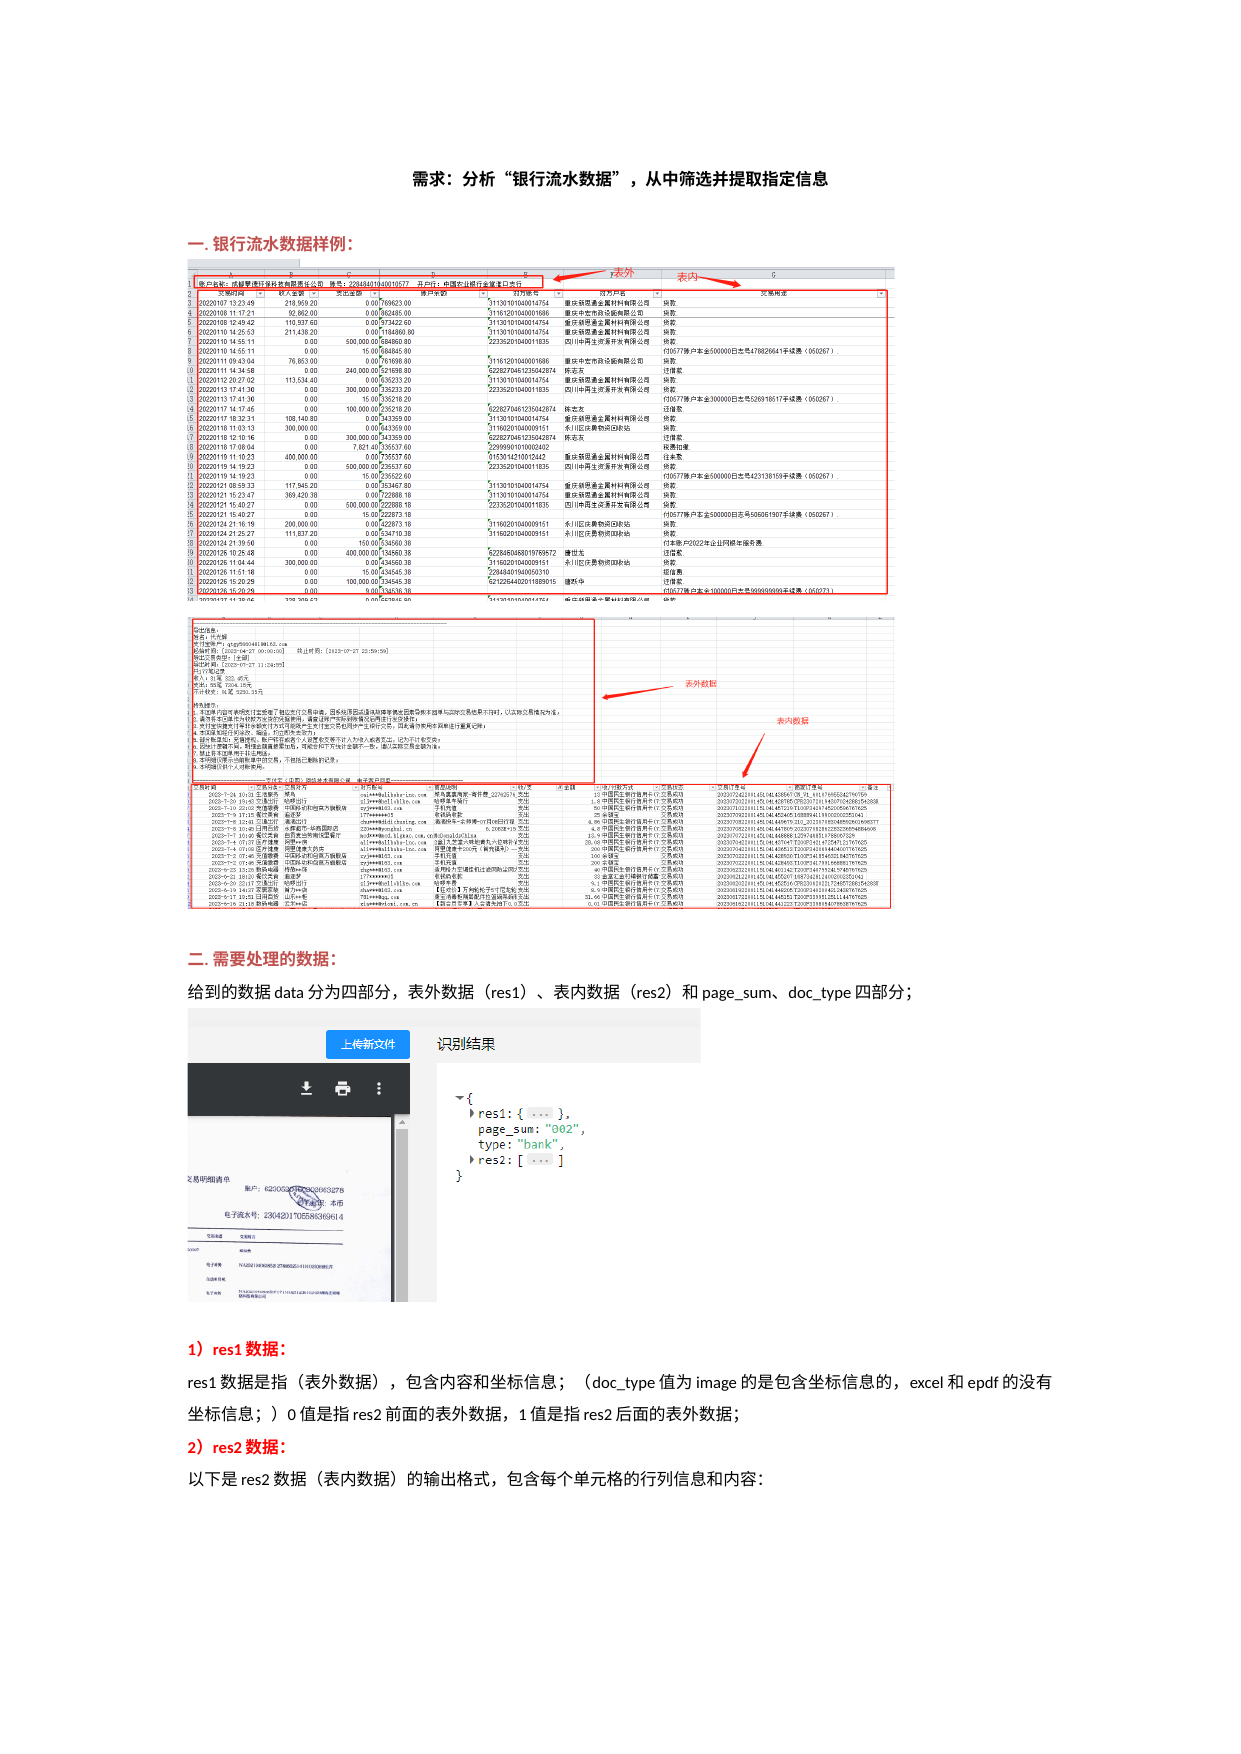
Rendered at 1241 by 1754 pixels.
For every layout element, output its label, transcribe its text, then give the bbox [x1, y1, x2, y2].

text res1数据是指（表外数据），包含内容和坐标信息；（doc_type值为image的是包含坐标信息的，excel和epdf的没有坐标信息；）0值是指res2前面的表外数据，1值是指res2后面的表外数据； [187, 1364, 1053, 1429]
text 二. 需要处理的数据： [187, 942, 1053, 974]
picture [187, 617, 895, 909]
picture [187, 259, 895, 601]
text 需求：分析“银行流水数据”，从中筛选并提取指定信息 [187, 162, 1053, 194]
picture [187, 1007, 701, 1302]
text 2）res2数据： [187, 1429, 1053, 1462]
text 一. 银行流水数据样例： [187, 227, 1053, 259]
text 1）res1数据： [187, 1332, 1053, 1364]
text 给到的数据data分为四部分，表外数据（res1）、表内数据（res2）和page_sum、doc_type四部分； [187, 974, 1053, 1007]
text 以下是res2数据（表内数据）的输出格式，包含每个单元格的行列信息和内容： [187, 1462, 1053, 1494]
